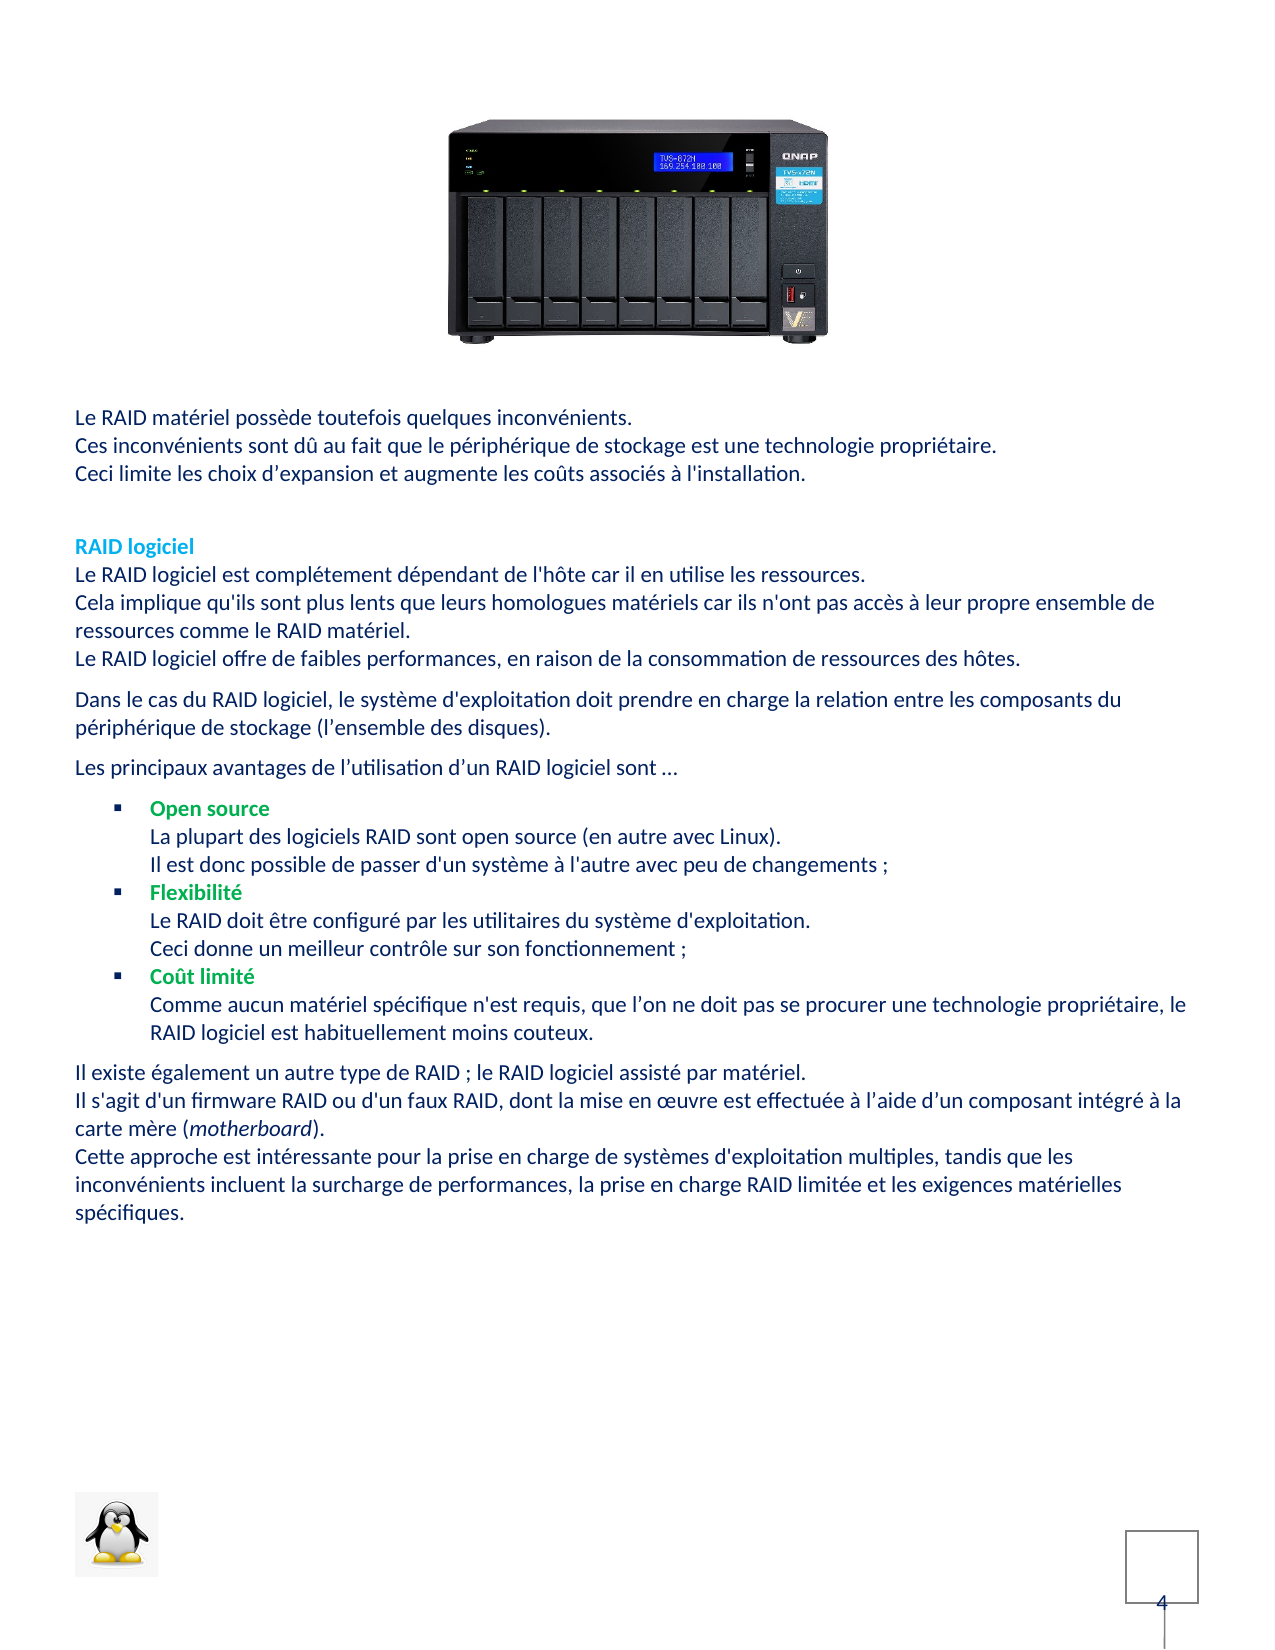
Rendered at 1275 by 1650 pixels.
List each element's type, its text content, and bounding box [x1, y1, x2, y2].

list Flexibilité Le RAID doit être configuré par les utilitaires du système d'exploitation. Ceci donne un meilleur contrôle sur son fonctionnement ; [112, 878, 1200, 962]
text Dans le cas du RAID logiciel, le système d'exploitation doit prendre en charge la relation entre les composants du périphérique de stockage (l’ensemble des disques). [75, 685, 1200, 741]
text Les principaux avantages de l’utilisation d’un RAID logiciel sont … [75, 753, 1200, 781]
picture [440, 115, 835, 351]
picture [75, 1492, 159, 1577]
text Le RAID matériel possède toutefois quelques inconvénients. Ces inconvénients sont dû au fait que le périphérique de stockage est une technologie propriétaire. Ceci limite les choix d’expansion et augmente les coûts associés à l'installation. [75, 403, 1200, 487]
text Il existe également un autre type de RAID ; le RAID logiciel assisté par matériel. Il s'agit d'un firmware RAID ou d'un faux RAID, dont la mise en œuvre est effectuée à l’aide d’un composant intégré à la carte mère (motherboard). Cette approche est intéressante pour la prise en charge de systèmes d'exploitation multiples, tandis que les inconvénients incluent la surcharge de performances, la prise en charge RAID limitée et les exigences matérielles spécifiques. [75, 1058, 1200, 1227]
list Coût limité Comme aucun matériel spécifique n'est requis, que l’on ne doit pas se procurer une technologie propriétaire, le RAID logiciel est habituellement moins couteux. [112, 962, 1200, 1046]
text RAID logiciel Le RAID logiciel est complétement dépendant de l'hôte car il en utilise les ressources. Cela implique qu'ils sont plus lents que leurs homologues matériels car ils n'ont pas accès à leur propre ensemble de ressources comme le RAID matériel. Le RAID logiciel offre de faibles performances, en raison de la consommation de ressources des hôtes. [75, 532, 1200, 672]
list Open source La plupart des logiciels RAID sont open source (en autre avec Linux). Il est donc possible de passer d'un système à l'autre avec peu de changements ; [112, 794, 1200, 878]
